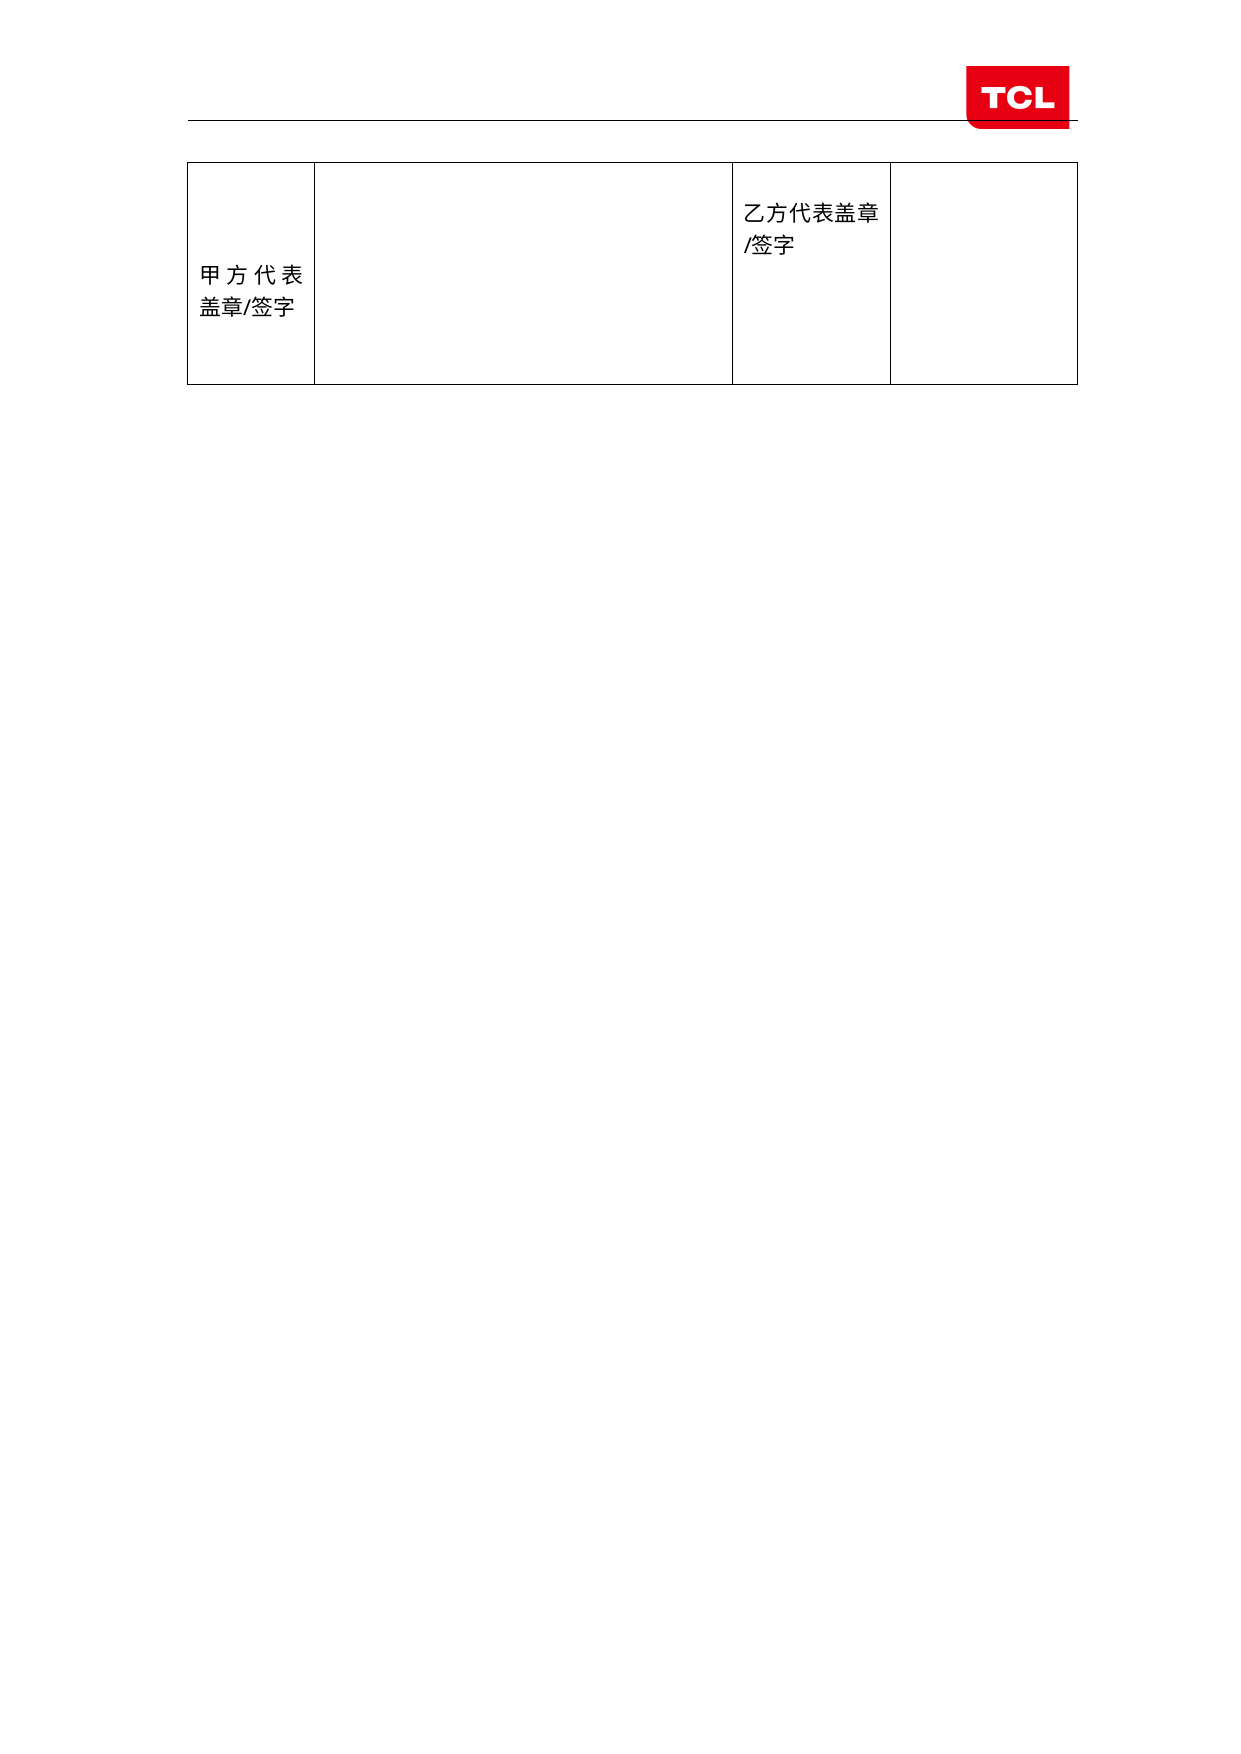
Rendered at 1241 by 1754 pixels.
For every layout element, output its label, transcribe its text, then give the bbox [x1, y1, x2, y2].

table_cell 甲方代表盖章/签字 [188, 163, 314, 384]
table_cell 乙方代表盖章/签字 [733, 163, 890, 384]
table_cell [891, 163, 1077, 384]
picture [966, 121, 1070, 129]
table_cell [315, 163, 732, 384]
picture [966, 66, 1070, 120]
